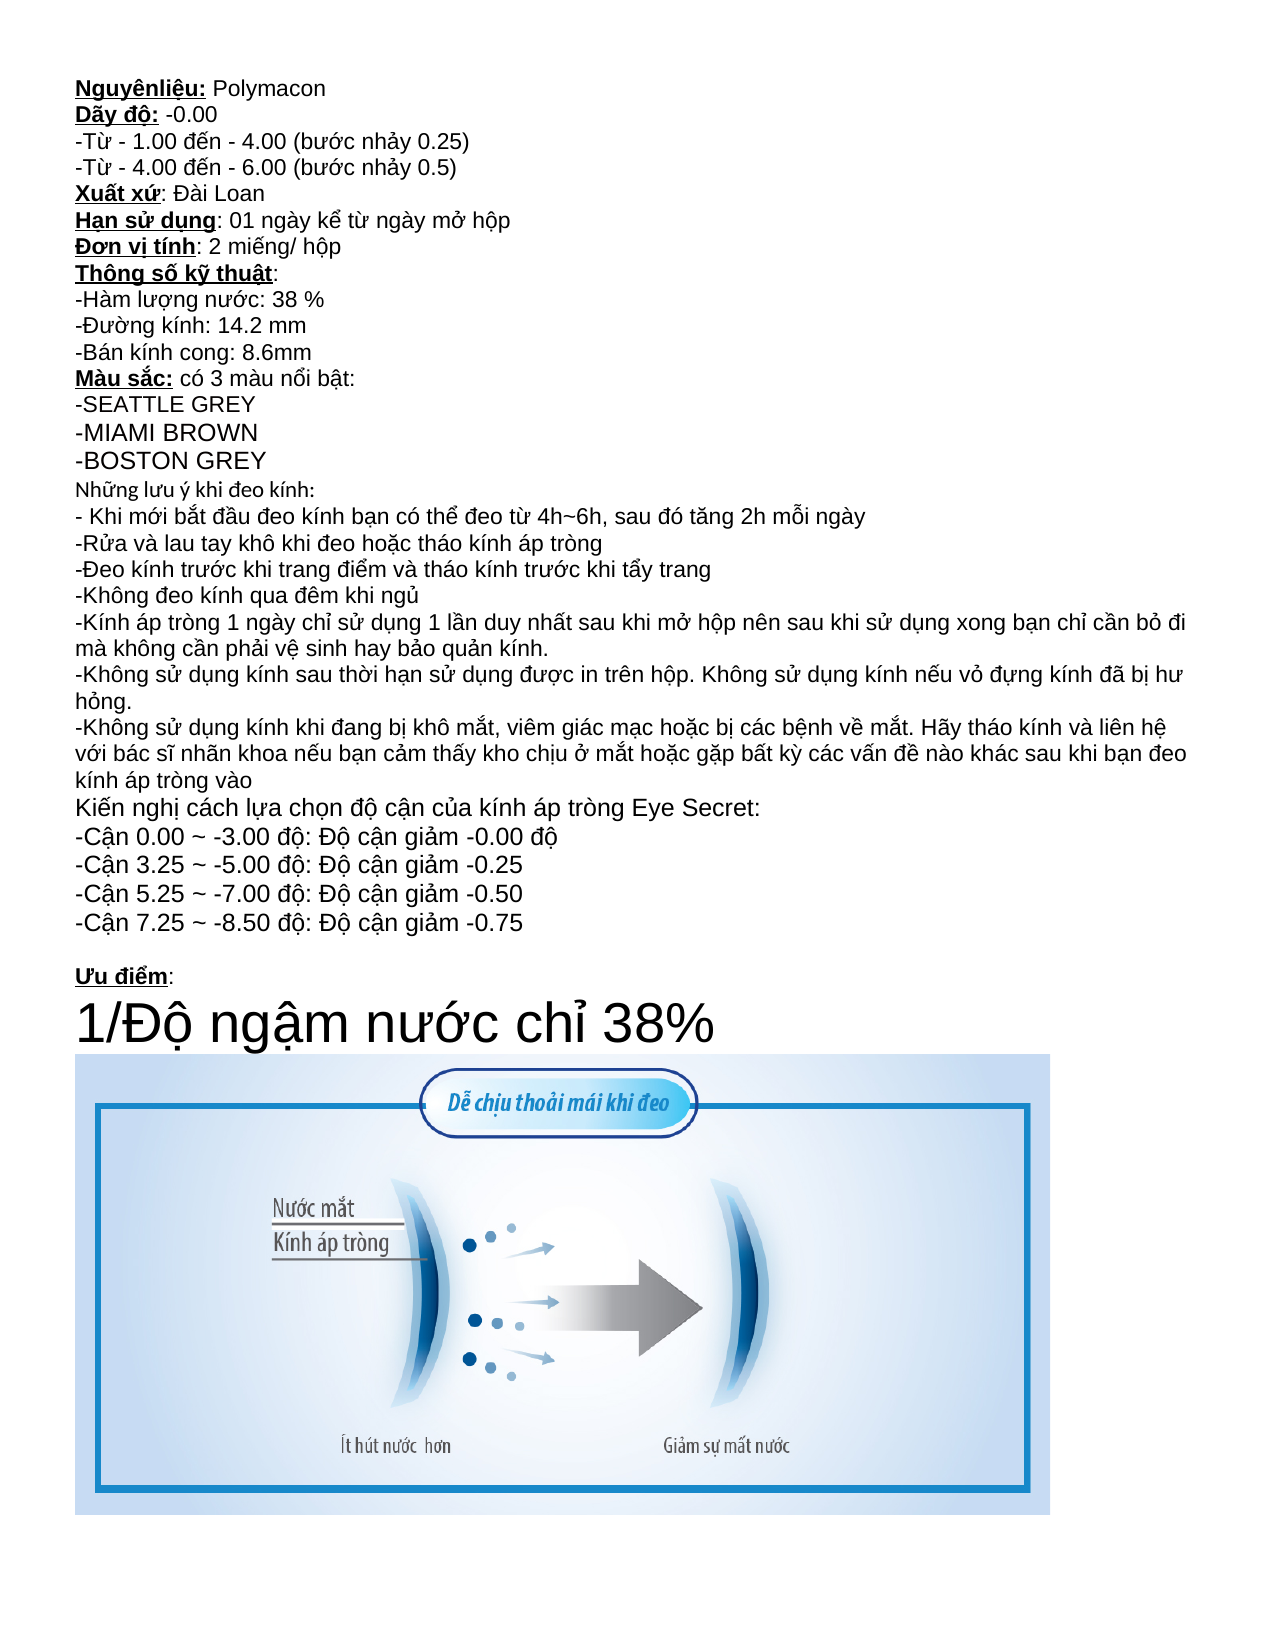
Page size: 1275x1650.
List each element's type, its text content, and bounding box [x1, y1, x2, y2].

text Màu sắc: có 3 màu nổi bật: -SEATTLE GREY [75, 365, 1200, 418]
text 1/Độ ngậm nước chỉ 38% [75, 989, 1200, 1054]
text - Khi mới bắt đầu đeo kính bạn có thể đeo từ 4h~6h, sau đó tăng 2h mỗi ngày [75, 503, 1200, 529]
text Xuất xứ: Đài Loan [75, 180, 1200, 207]
text Hạn sử dụng: 01 ngày kể từ ngày mở hộp [75, 207, 1200, 233]
text -Không sử dụng kính khi đang bị khô mắt, viêm giác mạc hoặc bị các bệnh về mắt. Hãy tháo kính và liên hệ với bác sĩ nhãn khoa nếu bạn cảm thấy kho chịu ở mắt hoặc gặp bất kỳ các vấn đề nào khác sau khi bạn đeo kính áp tròng vào [75, 714, 1200, 793]
picture [75, 1054, 1050, 1515]
text -Rửa và lau tay khô khi đeo hoặc tháo kính áp tròng [75, 529, 1200, 556]
text Ưu điểm: [75, 963, 1200, 989]
text -BOSTON GREY [75, 446, 1200, 475]
text -Cận 0.00 ~ -3.00 độ: Độ cận giảm -0.00 độ -Cận 3.25 ~ -5.00 độ: Độ cận giảm -0.25 -Cận 5.25 ~ -7.00 độ: Độ cận giảm -0.50 -Cận 7.25 ~ -8.50 độ: Độ cận giảm -0.75 [75, 822, 1200, 937]
text Thông số kỹ thuật: [75, 259, 1200, 286]
text -Không đeo kính qua đêm khi ngủ [75, 582, 1200, 608]
text Kiến nghị cách lựa chọn độ cận của kính áp tròng Eye Secret: [75, 793, 1200, 822]
text -Kính áp tròng 1 ngày chỉ sử dụng 1 lần duy nhất sau khi mở hộp nên sau khi sử dụng xong bạn chỉ cần bỏ đi mà không cần phải vệ sinh hay bảo quản kính. [75, 608, 1200, 661]
text -Không sử dụng kính sau thời hạn sử dụng được in trên hộp. Không sử dụng kính nếu vỏ đựng kính đã bị hư hỏng. [75, 661, 1200, 714]
text -Đeo kính trước khi trang điểm và tháo kính trước khi tẩy trang [75, 556, 1200, 582]
text -MIAMI BROWN [75, 418, 1200, 446]
text Những lưu ý khi đeo kính: [75, 475, 1200, 503]
text Nguyênliệu: Polymacon Dãy độ: -0.00 -Từ - 1.00 đến - 4.00 (bước nhảy 0.25) -Từ - 4.00 đến - 6.00 (bước nhảy 0.5) [75, 75, 1200, 180]
text -Đường kính: 14.2 mm -Bán kính cong: 8.6mm [75, 312, 1200, 365]
text -Hàm lượng nước: 38 % [75, 286, 1200, 312]
text Đơn vị tính: 2 miếng/ hộp [75, 233, 1200, 259]
